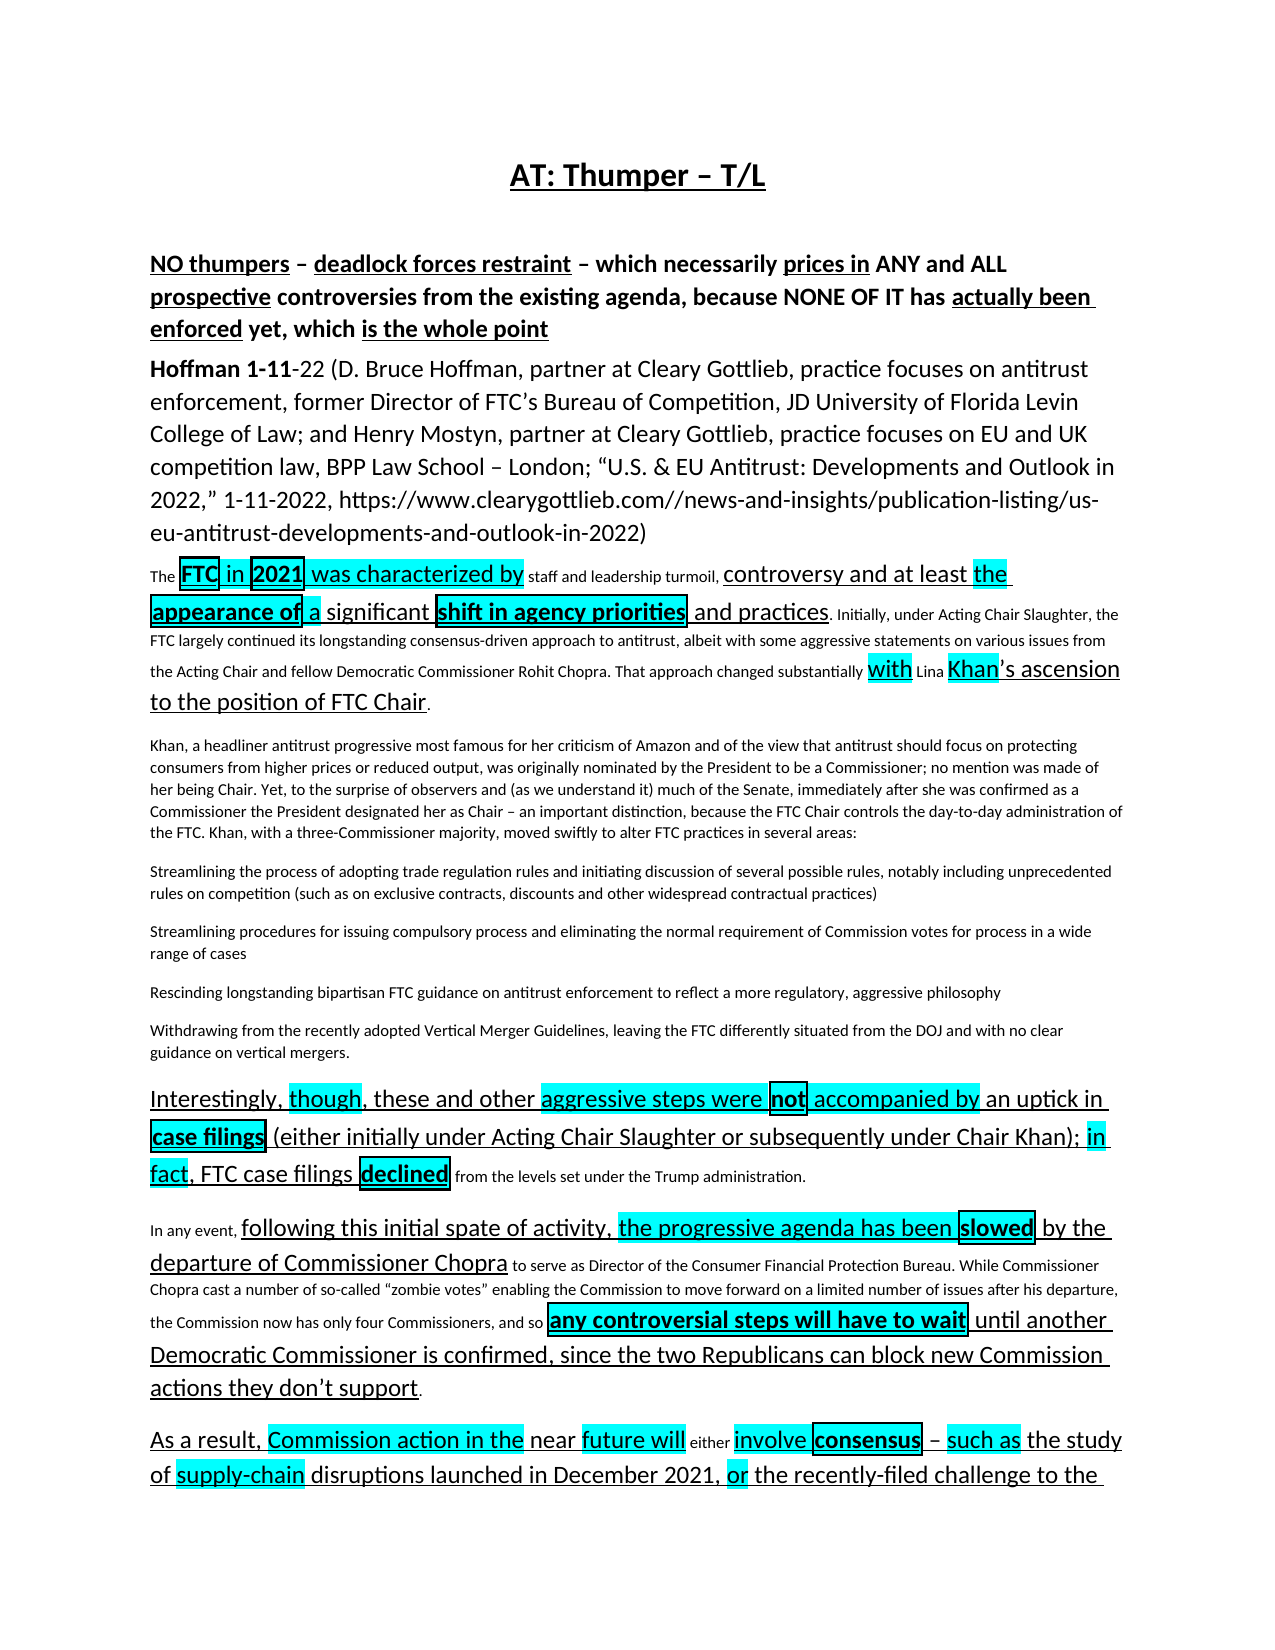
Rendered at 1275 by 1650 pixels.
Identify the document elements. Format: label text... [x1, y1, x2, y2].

text Hoffman 1-11-22 (D. Bruce Hoffman, partner at Cleary Gottlieb, practice focuses on antitrust enforcement, former Director of FTC’s Bureau of Competition, JD University of Florida Levin College of Law; and Henry Mostyn, partner at Cleary Gottlieb, practice focuses on EU and UK competition law, BPP Law School – London; “U.S. & EU Antitrust: Developments and Outlook in 2022,” 1-11-2022, https://www.clearygottlieb.com//news-and-insights/publication-listing/us-eu-antitrust-developments-and-outlook-in-2022) [150, 353, 1125, 548]
text Interestingly, though, these and other aggressive steps were not accompanied by an uptick in case filings (either initially under Acting Chair Slaughter or subsequently under Chair Khan); in fact, FTC case filings declined from the levels set under the Trump administration. [150, 1081, 1125, 1191]
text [150, 1422, 1125, 1489]
text The FTC in 2021 was characterized by staff and leadership turmoil, controversy and at least the appearance of a significant shift in agency priorities and practices. Initially, under Acting Chair Slaughter, the FTC largely continued its longstanding consensus-driven approach to antitrust, albeit with some aggressive statements on various issues from the Acting Chair and fellow Democratic Commissioner Rohit Chopra. That approach changed substantially with Lina Khan’s ascension to the position of FTC Chair. [150, 556, 1125, 716]
text Khan, a headliner antitrust progressive most famous for her criticism of Amazon and of the view that antitrust should focus on protecting consumers from higher prices or reduced output, was originally nominated by the President to be a Commissioner; no mention was made of her being Chair. Yet, to the surprise of observers and (as we understand it) much of the Senate, immediately after she was confirmed as a Commissioner the President designated her as Chair – an important distinction, because the FTC Chair controls the day-to-day administration of the FTC. Khan, with a three-Commissioner majority, moved swiftly to alter FTC practices in several areas: [150, 735, 1125, 843]
text Withdrawing from the recently adopted Vertical Merger Guidelines, leaving the FTC differently situated from the DOJ and with no clear guidance on vertical mergers. [150, 1021, 1125, 1063]
text Streamlining the process of adopting trade regulation rules and initiating discussion of several possible rules, notably including unprecedented rules on competition (such as on exclusive contracts, discounts and other widespread contractual practices) [150, 861, 1125, 903]
text Rescinding longstanding bipartisan FTC guidance on antitrust enforcement to reflect a more regulatory, aggressive philosophy [150, 982, 1125, 1002]
text Streamlining procedures for issuing compulsory process and eliminating the normal requirement of Commission votes for process in a wide range of cases [150, 922, 1125, 964]
subtitle AT: Thumper – T/L [150, 154, 1125, 195]
subtitle NO thumpers – deadlock forces restraint – which necessarily prices in ANY and ALL prospective controversies from the existing agenda, because NONE OF IT has actually been enforced yet, which is the whole point [150, 248, 1125, 344]
text In any event, following this initial spate of activity, the progressive agenda has been slowed by the departure of Commissioner Chopra to serve as Director of the Consumer Financial Protection Bureau. While Commissioner Chopra cast a number of so-called “zombie votes” enabling the Commission to move forward on a limited number of issues after his departure, the Commission now has only four Commissioners, and so any controversial steps will have to wait until another Democratic Commissioner is confirmed, since the two Republicans can block new Commission actions they don’t support. [150, 1210, 1125, 1403]
